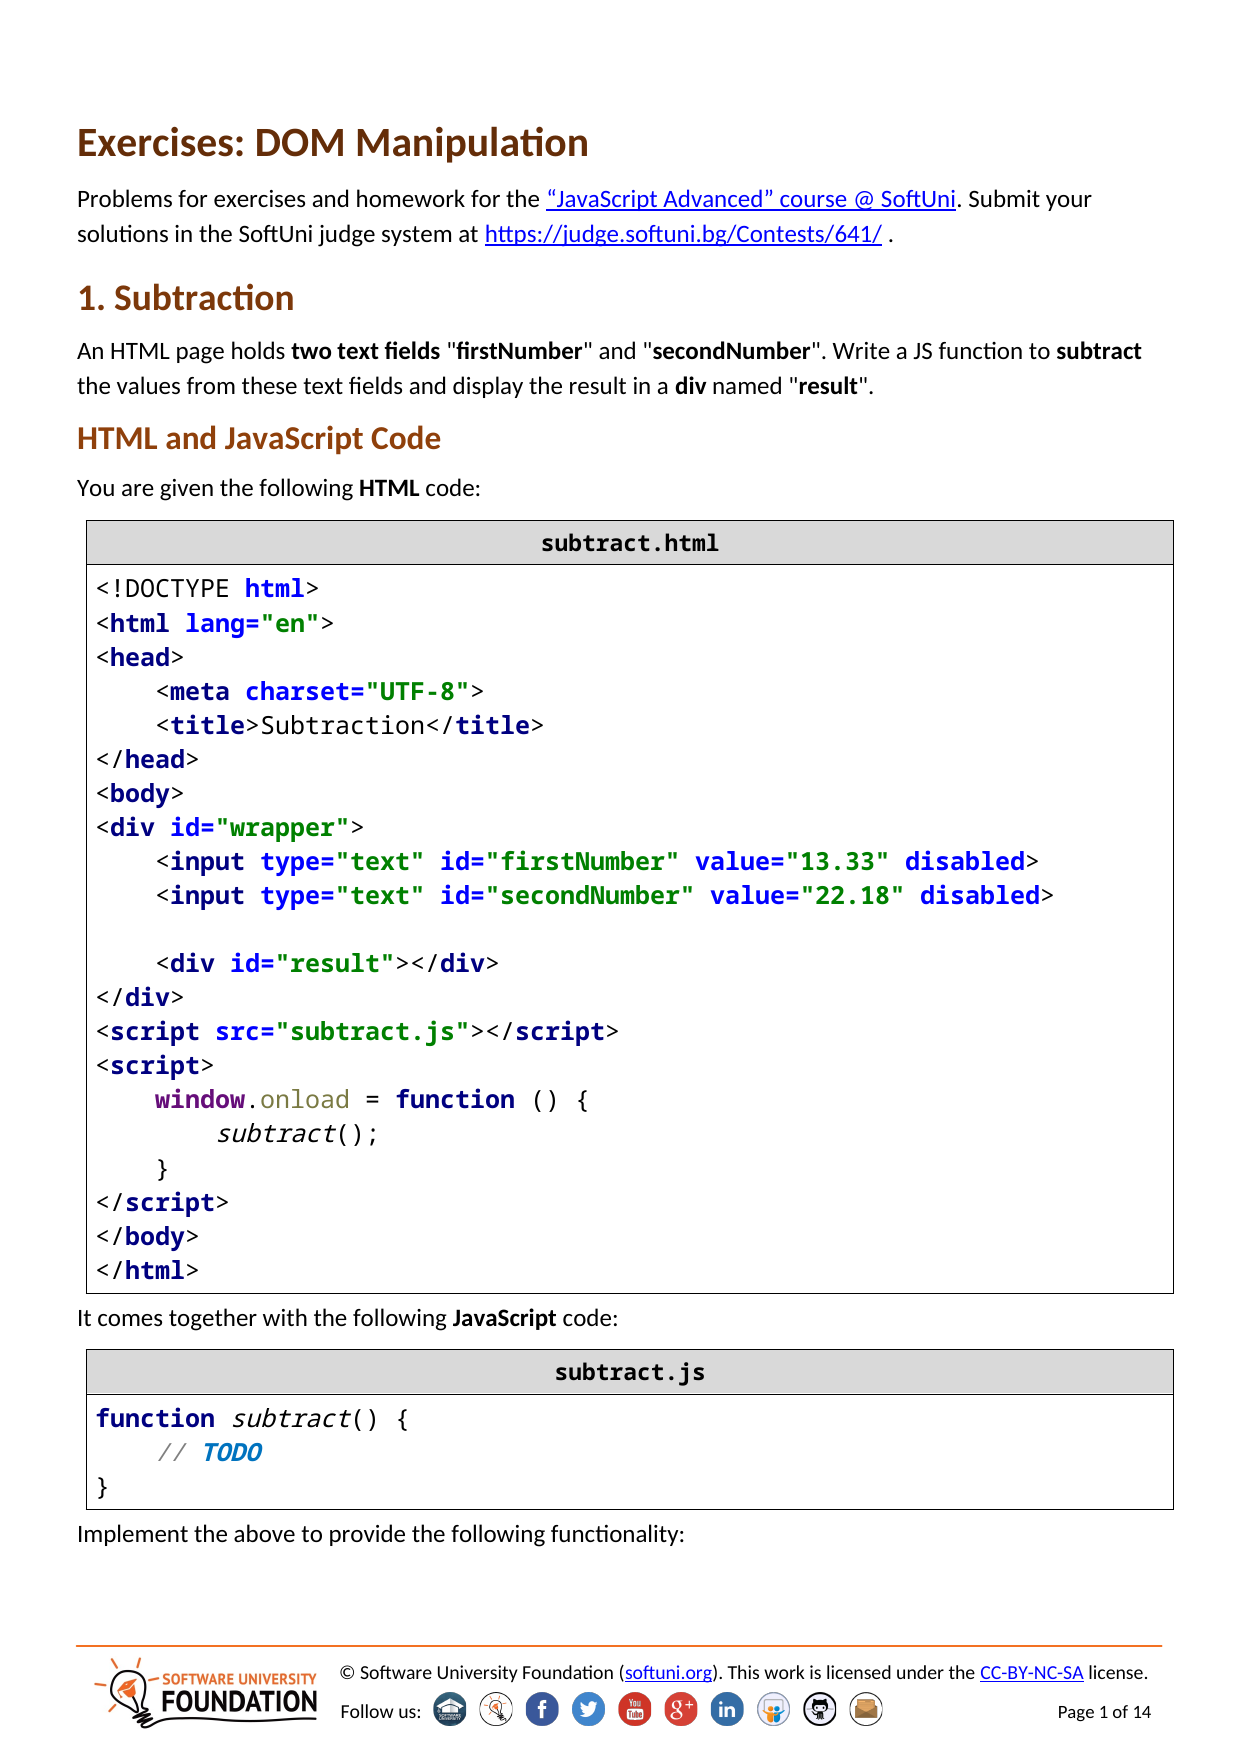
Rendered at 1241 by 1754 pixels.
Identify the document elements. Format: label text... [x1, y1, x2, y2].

table_cell <!DOCTYPE html> <html lang="en"> <head> <meta charset="UTF-8"> <title>Subtraction</title> </head> <body> <div id="wrapper"> <input type="text" id="firstNumber" value="13.33" disabled> <input type="text" id="secondNumber" value="22.18" disabled> <div id="result"></div> </div> <script src="subtract.js"></script> <script> window.onload = function () { subtract(); } </script> </body> </html> [87, 565, 1173, 1292]
picture [93, 1656, 317, 1729]
picture [618, 1692, 652, 1726]
table_header subtract.html [87, 521, 1173, 564]
text It comes together with the following JavaScript code: [77, 1302, 1163, 1332]
picture [803, 1692, 837, 1726]
picture [433, 1692, 467, 1726]
picture [572, 1692, 605, 1726]
text Problems for exercises and homework for the “JavaScript Advanced” course @ SoftUni. Submit your solutions in the SoftUni judge system at https://judge.softuni.bg/Contests/641/ . [77, 183, 1163, 248]
picture [710, 1692, 744, 1726]
subtitle HTML and JavaScript Code [77, 417, 1163, 458]
picture [849, 1692, 883, 1726]
table_header subtract.js [87, 1350, 1173, 1393]
text An HTML page holds two text fields "firstNumber" and "secondNumber". Write a JS function to subtract the values from these text fields and display the result in a div named "result". [77, 335, 1163, 400]
picture [757, 1692, 790, 1726]
subtitle Subtraction [77, 274, 1163, 320]
picture [664, 1692, 698, 1726]
text You are given the following HTML code: [77, 472, 1163, 503]
picture [479, 1692, 513, 1726]
text Implement the above to provide the following functionality: [77, 1518, 1163, 1548]
table_cell function subtract() { // TODO } [87, 1395, 1173, 1508]
subtitle Exercises: DOM Manipulation [77, 116, 1163, 167]
picture [525, 1692, 559, 1726]
